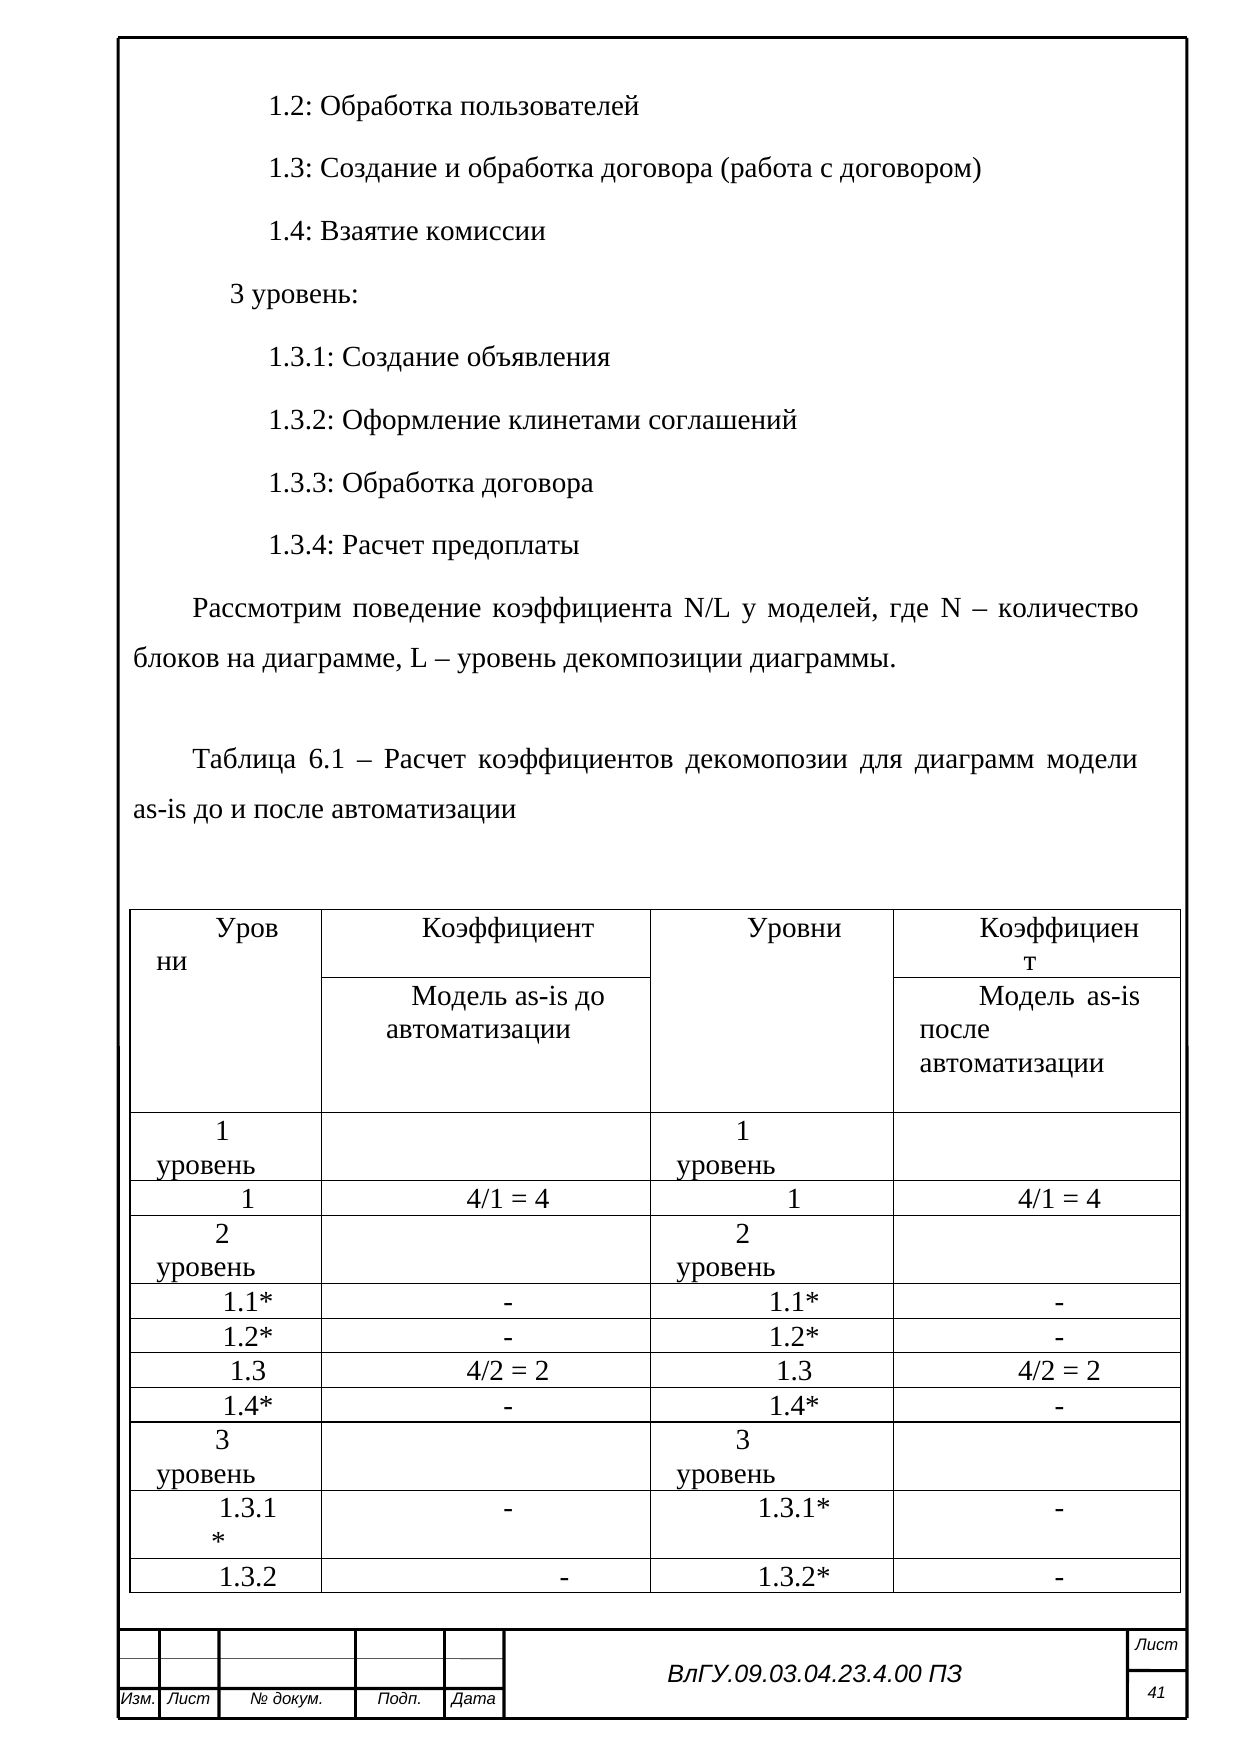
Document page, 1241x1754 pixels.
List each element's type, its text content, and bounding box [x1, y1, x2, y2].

text Таблица 6.1 – Расчет коэффициентов декомопозии для диаграмм модели as-is до и после автоматизации [133, 741, 1139, 825]
table_cell 1.3 [131, 1353, 321, 1387]
text 1.4: Взаятие комиссии [133, 213, 1168, 247]
table_cell 4/1 = 4 [322, 1181, 650, 1215]
table_cell [322, 1216, 650, 1283]
table_cell 1.2* [651, 1319, 893, 1352]
table_cell [894, 1216, 1180, 1283]
table_cell 1.3.1* [651, 1491, 893, 1558]
table_cell - [322, 1319, 650, 1352]
table_cell [894, 1113, 1180, 1180]
table_cell 2 уровень [131, 1216, 321, 1283]
text 1.3: Создание и обработка договора (работа с договором) [133, 151, 1168, 184]
table_cell - [894, 1559, 1180, 1592]
table_cell 3 уровень [131, 1423, 321, 1489]
text 3 уровень: [133, 276, 1168, 310]
table_cell - [322, 1284, 650, 1318]
text 1.3.1: Создание объявления [133, 339, 1168, 373]
table_header Коэффициент [322, 910, 650, 977]
table_cell 4/2 = 2 [894, 1353, 1180, 1387]
table_cell 1.1* [131, 1284, 321, 1318]
table_cell 1.2* [131, 1319, 321, 1352]
table_cell [322, 1113, 650, 1180]
table_cell 4/1 = 4 [894, 1181, 1180, 1215]
text 1.2: Обработка пользователей [133, 88, 1168, 121]
table_cell [322, 1423, 650, 1489]
table_cell Модель as-is до автоматизации [322, 978, 650, 1112]
table_cell - [894, 1284, 1180, 1318]
table_cell 1.3.1* [131, 1491, 321, 1558]
table_cell - [322, 1559, 650, 1592]
table_cell 2 уровень [651, 1216, 893, 1283]
table_cell 1.4* [131, 1388, 321, 1421]
table_cell - [322, 1388, 650, 1421]
table_cell 1 уровень [651, 1113, 893, 1180]
table_cell - [894, 1388, 1180, 1421]
table_cell 1.4* [651, 1388, 893, 1421]
table_cell - [322, 1491, 650, 1558]
text 1.3.4: Расчет предоплаты [133, 527, 1168, 561]
table_header Коэффициент [894, 910, 1180, 977]
table_cell Модель as-is после автоматизации [894, 978, 1180, 1112]
table_cell 1.1* [651, 1284, 893, 1318]
table_cell 1.3.2* [651, 1559, 893, 1592]
table_cell 4/2 = 2 [322, 1353, 650, 1387]
table_cell - [894, 1491, 1180, 1558]
table_cell 1 [131, 1181, 321, 1215]
table_cell - [894, 1319, 1180, 1352]
table_header Уровни [131, 910, 321, 1112]
table_cell 1.3.2* [131, 1559, 321, 1592]
table_cell 3 уровень [651, 1423, 893, 1489]
table_cell 1 [651, 1181, 893, 1215]
text Рассмотрим поведение коэффициента N/L у моделей, где N – количество блоков на диаграмме, L – уровень декомпозиции диаграммы. [133, 590, 1139, 674]
text 1.3.2: Оформление клинетами соглашений [133, 402, 1168, 435]
table_cell 1 уровень [131, 1113, 321, 1180]
table_cell [894, 1423, 1180, 1489]
text 1.3.3: Обработка договора [133, 465, 1168, 498]
table_cell 1.3 [651, 1353, 893, 1387]
table_header Уровни [651, 910, 893, 1112]
